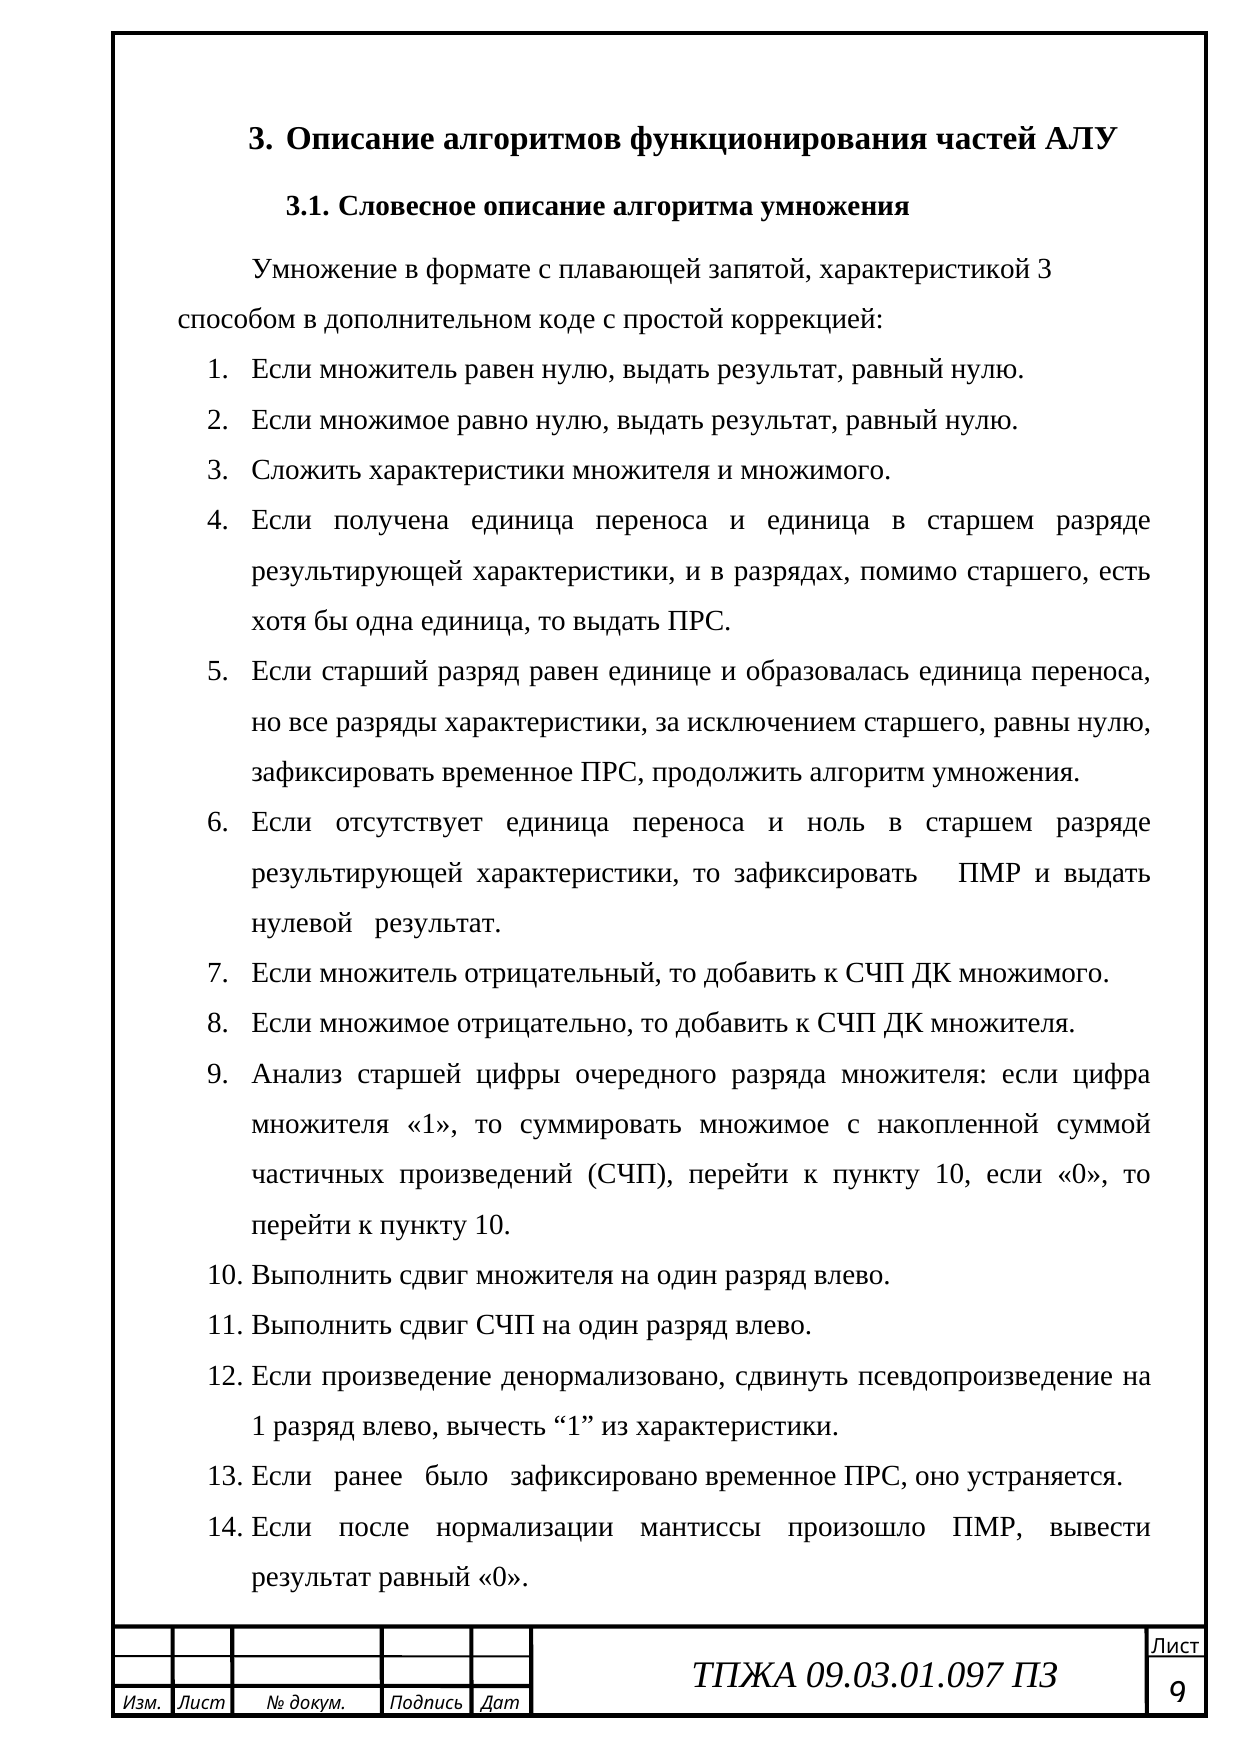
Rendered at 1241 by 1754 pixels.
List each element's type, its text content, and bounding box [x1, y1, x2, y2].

list Если множитель равен нулю, выдать результат, равный нулю. [207, 352, 1152, 385]
subtitle Словесное описание алгоритма умножения [286, 188, 1152, 222]
list Если отсутствует единица переноса и ноль в старшем разряде результирующей характеристики, то зафиксировать ПМР и выдать нулевой результат. [207, 804, 1152, 938]
list Сложить характеристики множителя и множимого. [207, 452, 1152, 486]
text способом в дополнительном коде с простой коррекцией: [177, 301, 1152, 335]
list Выполнить сдвиг множителя на один разряд влево. [207, 1257, 1152, 1291]
list Если получена единица переноса и единица в старшем разряде результирующей характеристики, и в разрядах, помимо старшего, есть хотя бы одна единица, то выдать ПРС. [207, 502, 1152, 637]
list Анализ старшей цифры очередного разряда множителя: если цифра множителя «1», то суммировать множимое с накопленной суммой частичных произведений (СЧП), перейти к пункту 10, если «0», то перейти к пункту 10. [207, 1056, 1152, 1240]
list Если множитель отрицательный, то добавить к СЧП ДК множимого. [207, 955, 1152, 989]
subtitle Описание алгоритмов функционирования частей АЛУ [248, 118, 1152, 156]
text Умножение в формате с плавающей запятой, характеристикой 3 [251, 251, 1152, 284]
list Если множимое отрицательно, то добавить к СЧП ДК множителя. [207, 1006, 1152, 1039]
list Если произведение денормализовано, сдвинуть псевдопроизведение на 1 разряд влево, вычесть “1” из характеристики. [207, 1358, 1152, 1442]
list Если множимое равно нулю, выдать результат, равный нулю. [207, 402, 1152, 435]
list Если после нормализации мантиссы произошло ПМР, вывести результат равный «0». [207, 1509, 1152, 1593]
list Если старший разряд равен единице и образовалась единица переноса, но все разряды характеристики, за исключением старшего, равны нулю, зафиксировать временное ПРС, продолжить алгоритм умножения. [207, 653, 1152, 788]
list Если ранее было зафиксировано временное ПРС, оно устраняется. [207, 1458, 1152, 1492]
list Выполнить сдвиг СЧП на один разряд влево. [207, 1307, 1152, 1341]
